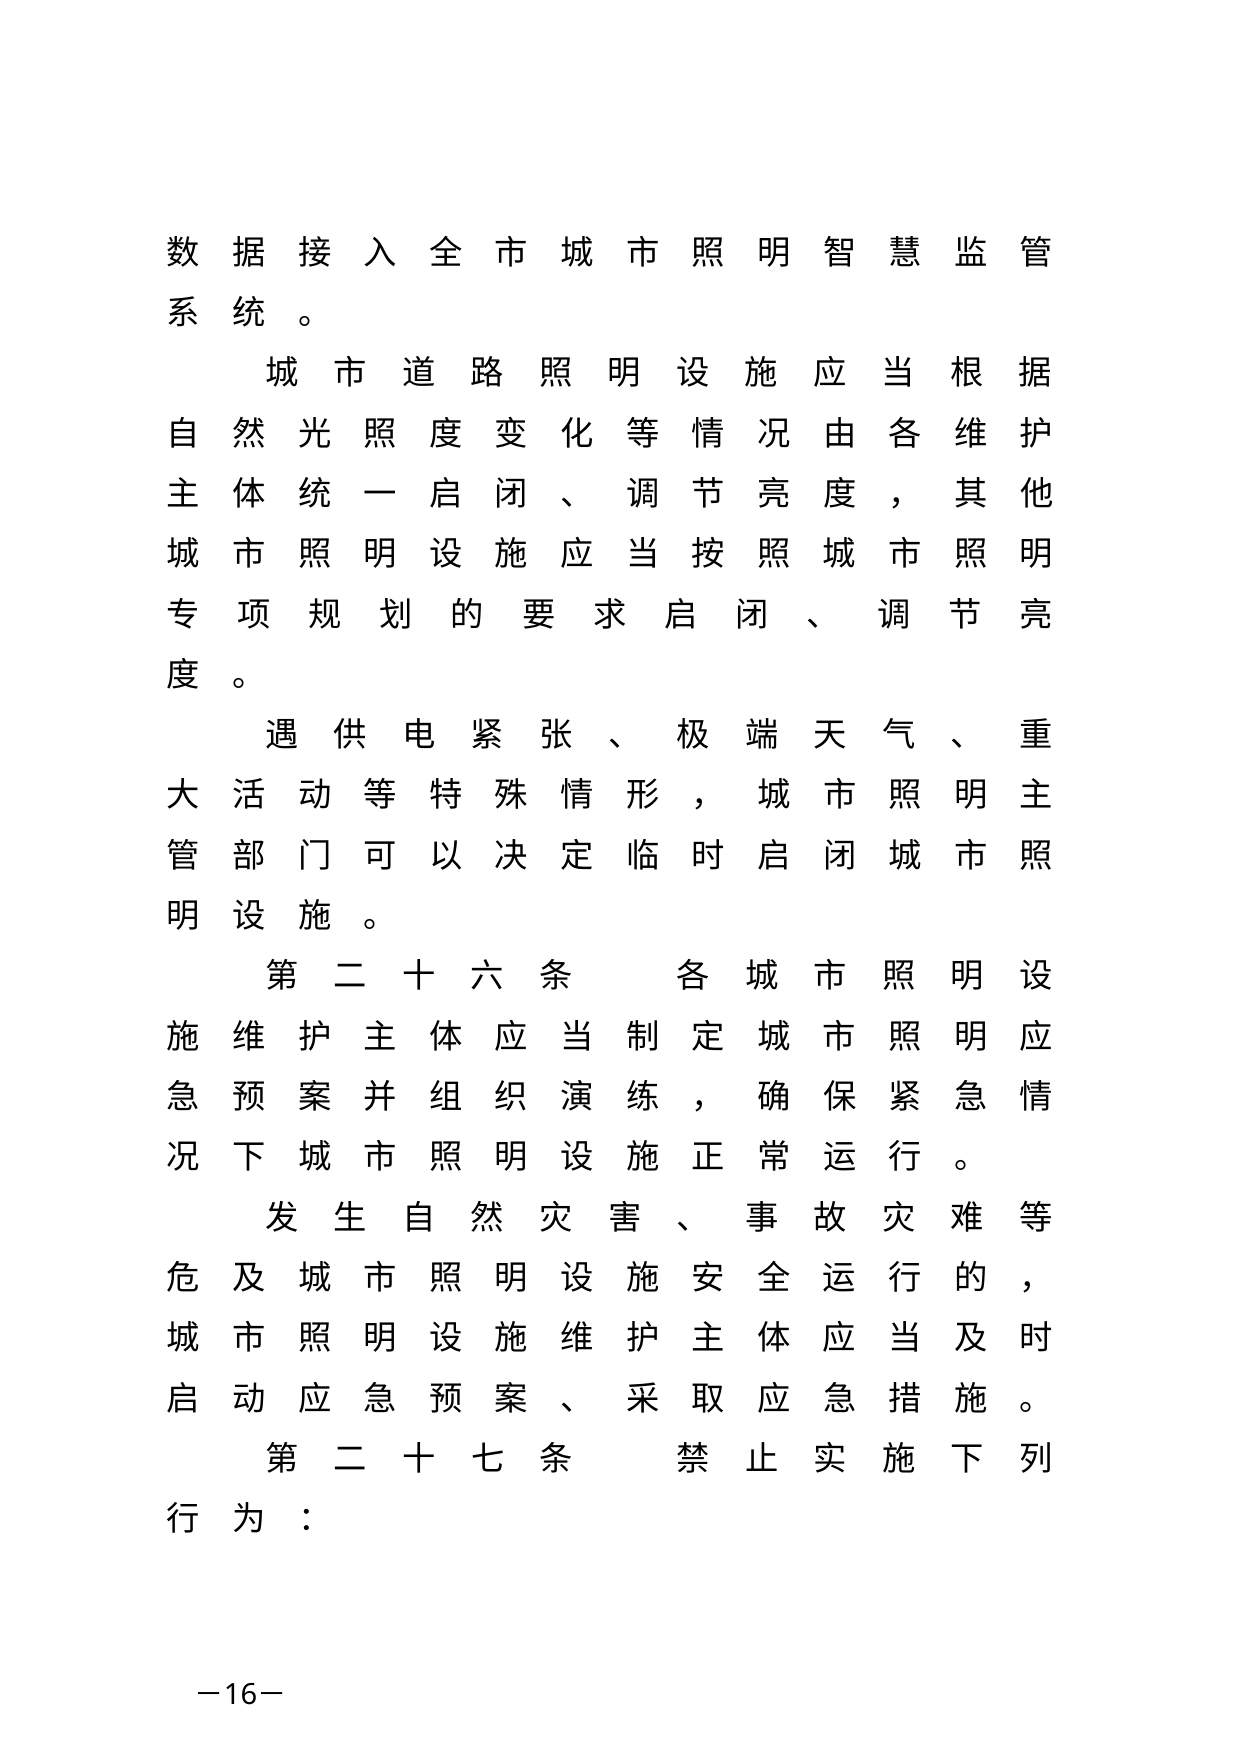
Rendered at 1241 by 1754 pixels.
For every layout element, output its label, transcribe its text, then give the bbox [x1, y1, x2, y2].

text 发生自然灾害、事故灾难等危及城市照明设施安全运行的，城市照明设施维护主体应当及时启动应急预案、采取应急措施。 [167, 1184, 1085, 1426]
text 第二十七条 禁止实施下列行为： [167, 1426, 1085, 1546]
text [167, 219, 1085, 340]
text 第二十六条 各城市照明设施维护主体应当制定城市照明应急预案并组织演练，确保紧急情况下城市照明设施正常运行。 [167, 943, 1085, 1184]
text 城市道路照明设施应当根据自然光照度变化等情况由各维护主体统一启闭、调节亮度，其他城市照明设施应当按照城市照明专项规划的要求启闭、调节亮度。 [167, 340, 1085, 702]
text 遇供电紧张、极端天气、重大活动等特殊情形，城市照明主管部门可以决定临时启闭城市照明设施。 [167, 702, 1085, 943]
